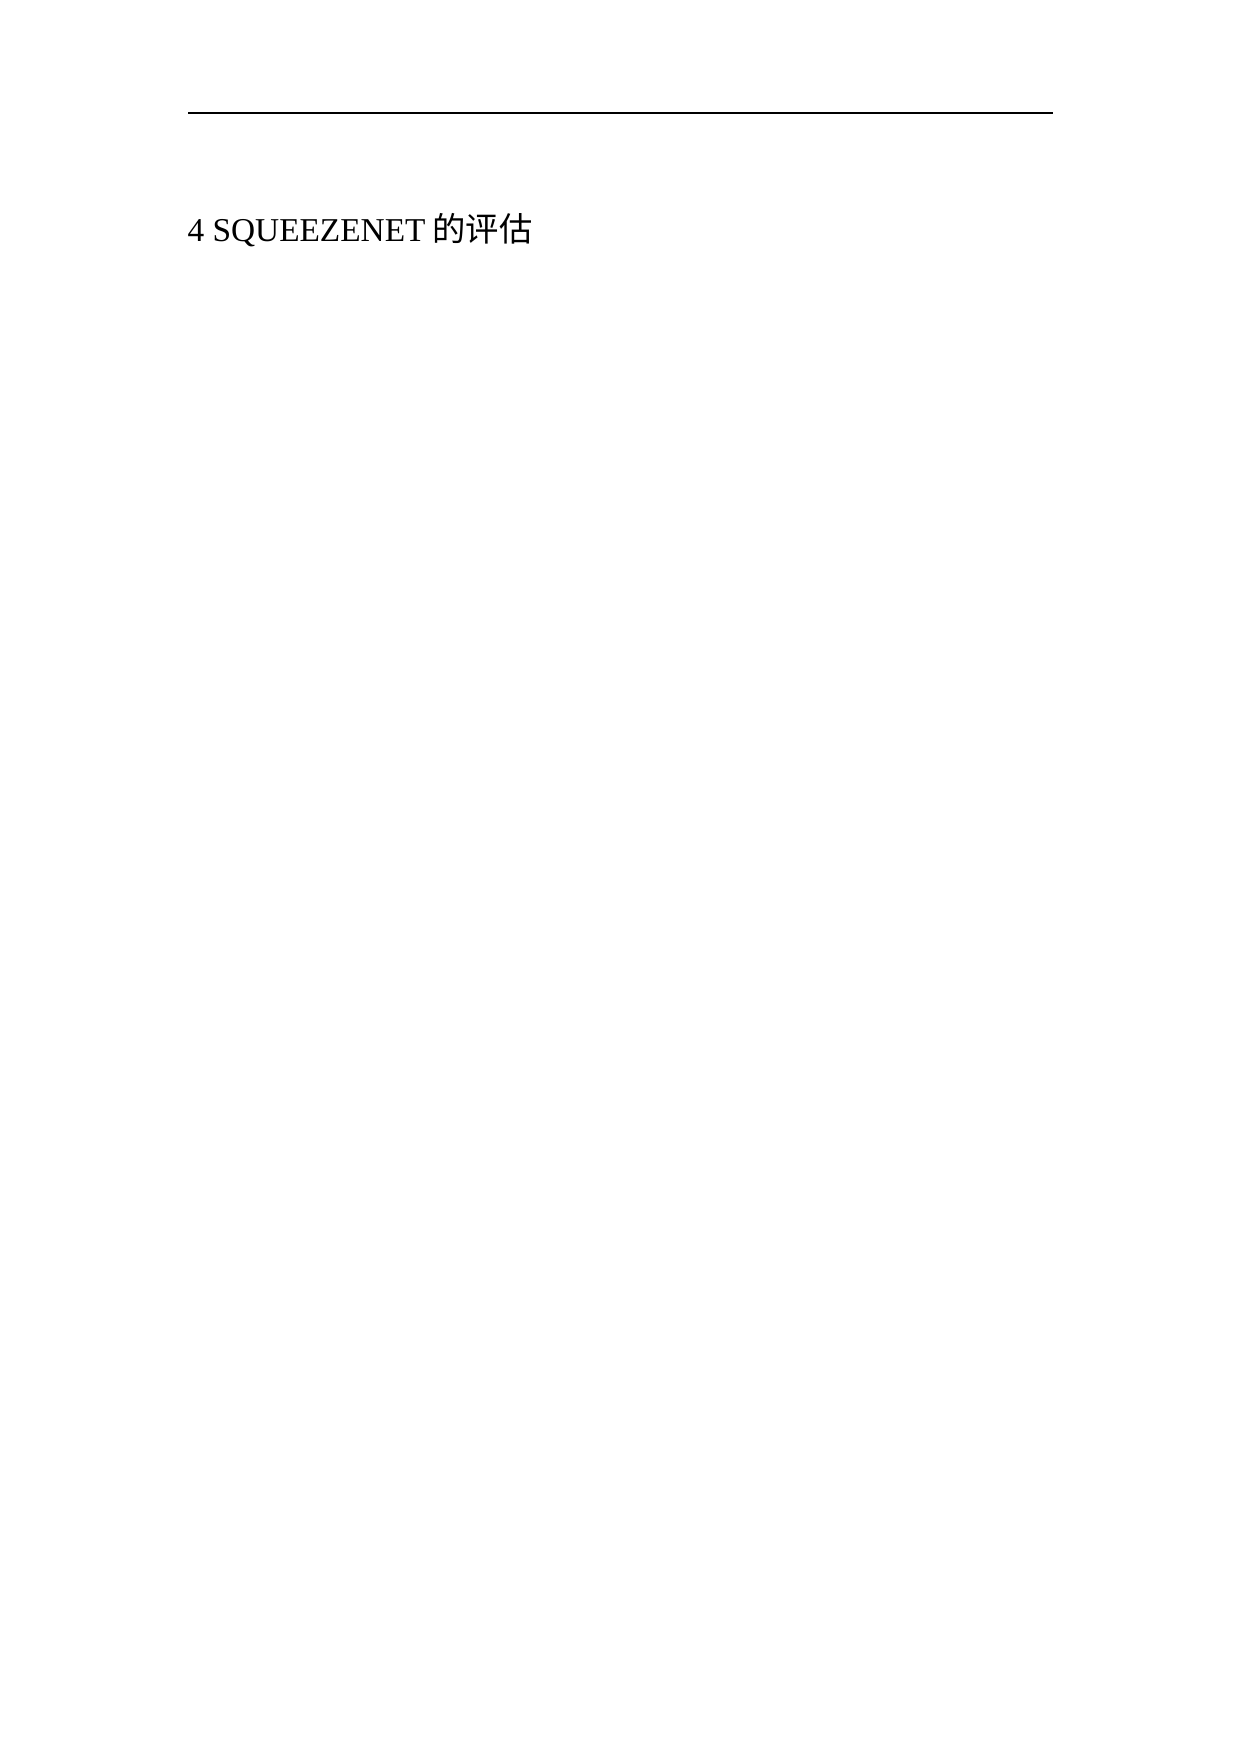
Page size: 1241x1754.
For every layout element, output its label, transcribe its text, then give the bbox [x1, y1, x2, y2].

text 4 SQUEEZENET的评估 [187, 194, 1053, 259]
